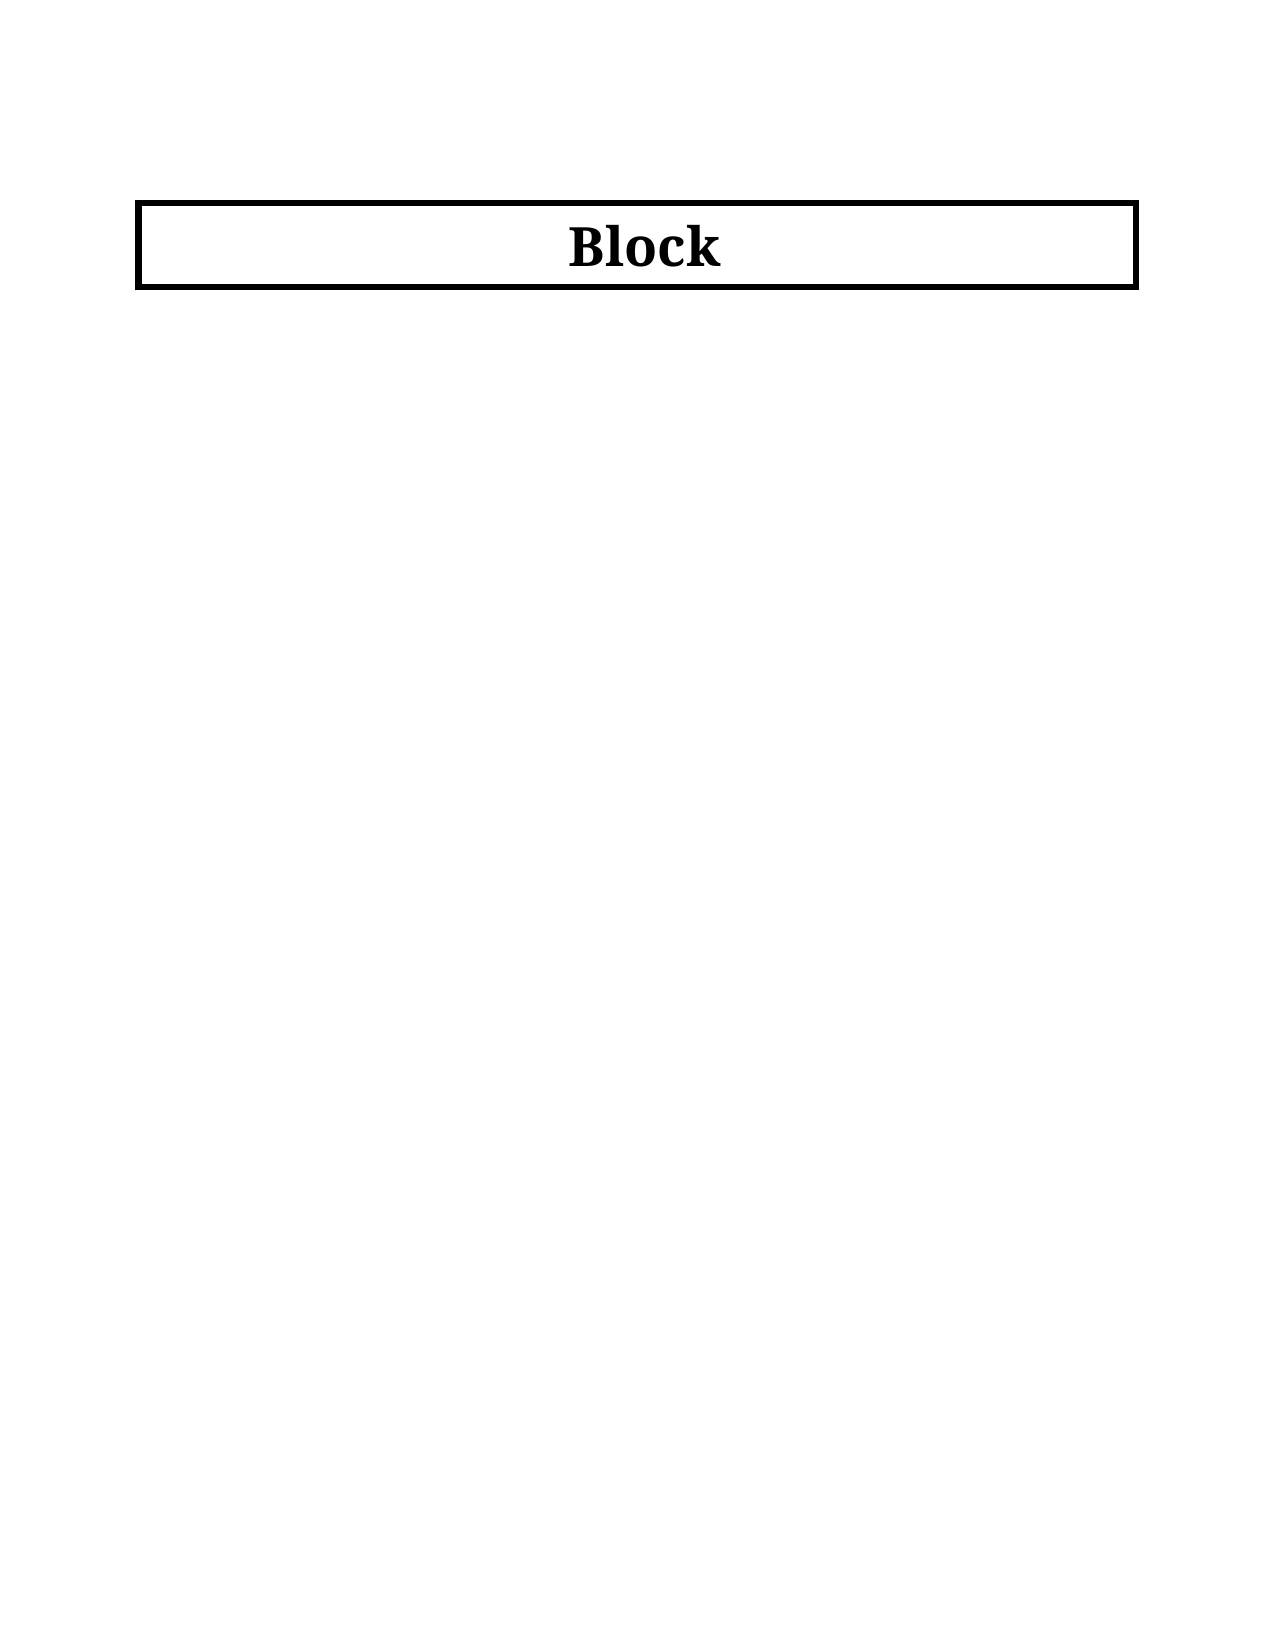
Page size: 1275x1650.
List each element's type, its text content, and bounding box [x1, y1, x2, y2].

subtitle Block [142, 206, 1133, 284]
